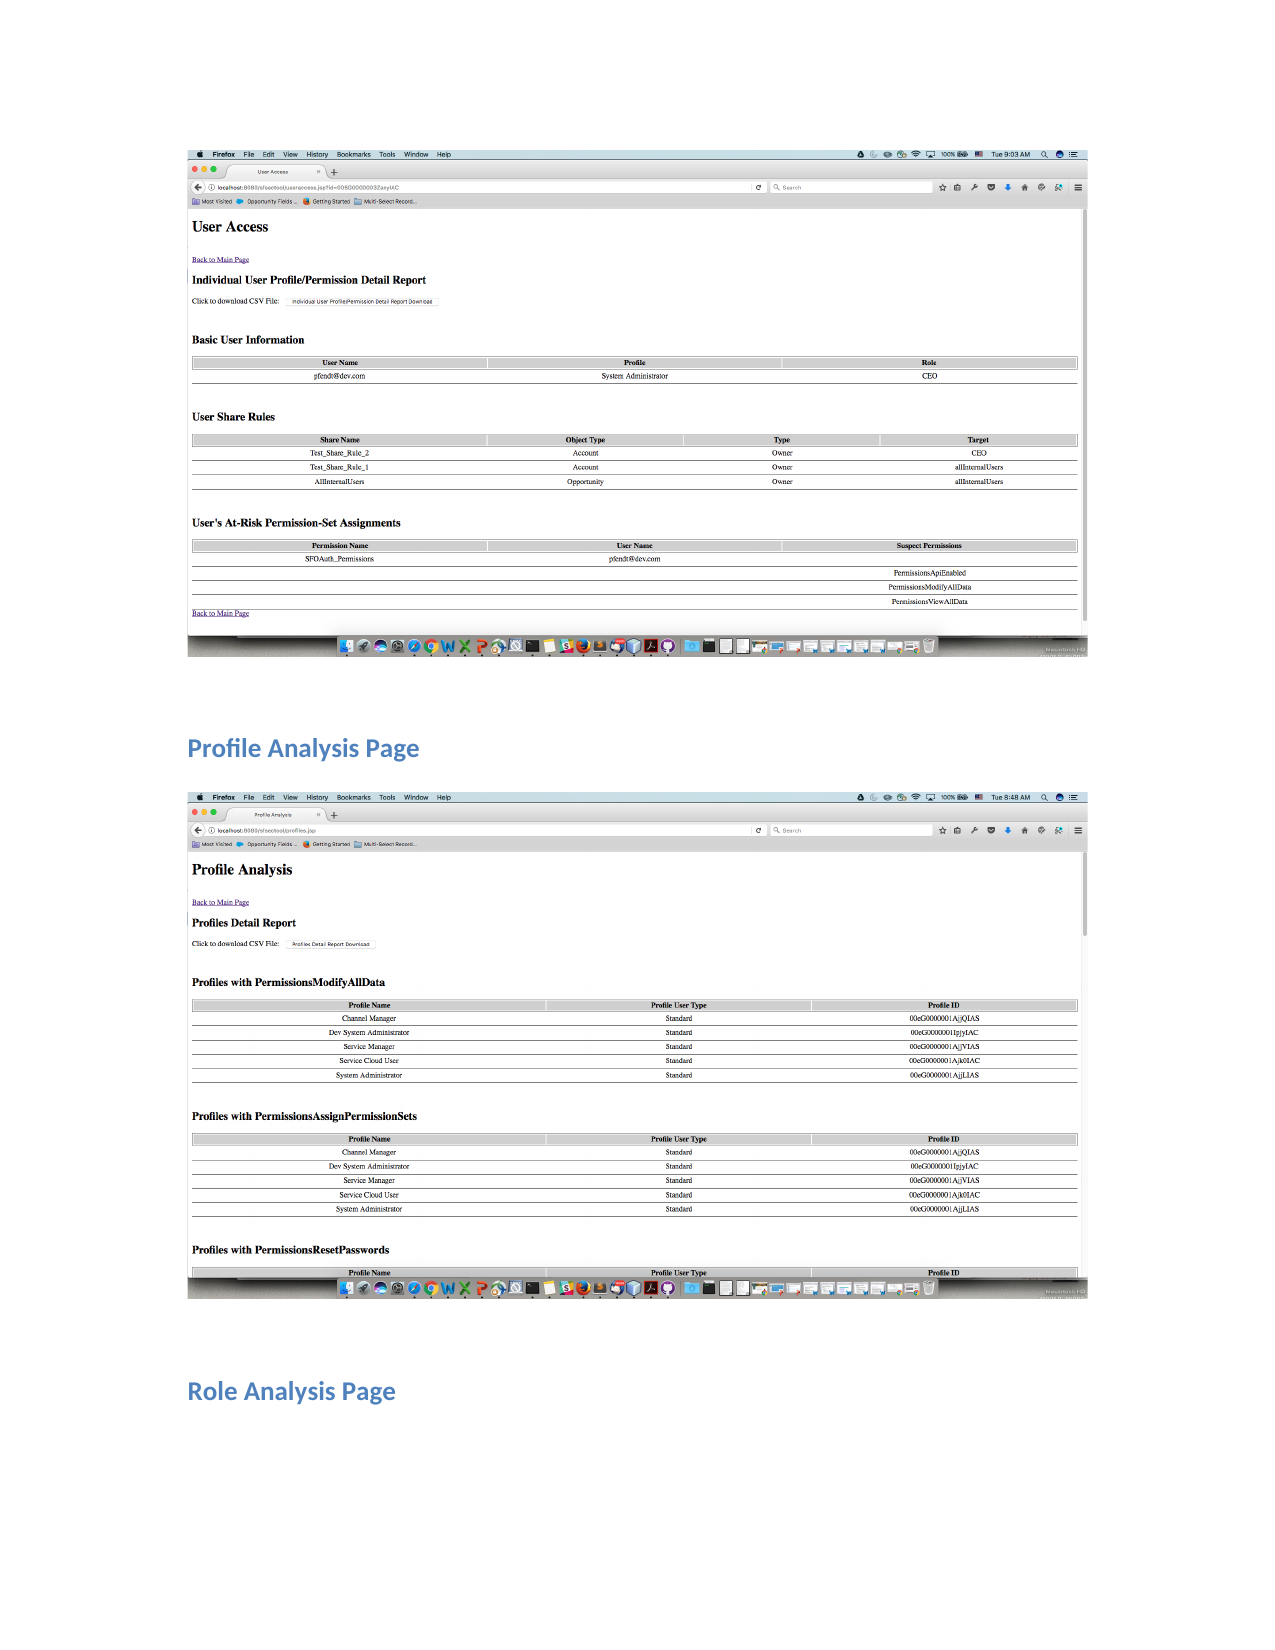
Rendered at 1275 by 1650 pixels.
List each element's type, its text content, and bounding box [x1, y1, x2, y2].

picture [187, 792, 1088, 1299]
picture [187, 150, 1088, 657]
subtitle Role Analysis Page [187, 1374, 1087, 1407]
subtitle Profile Analysis Page [187, 731, 1087, 764]
